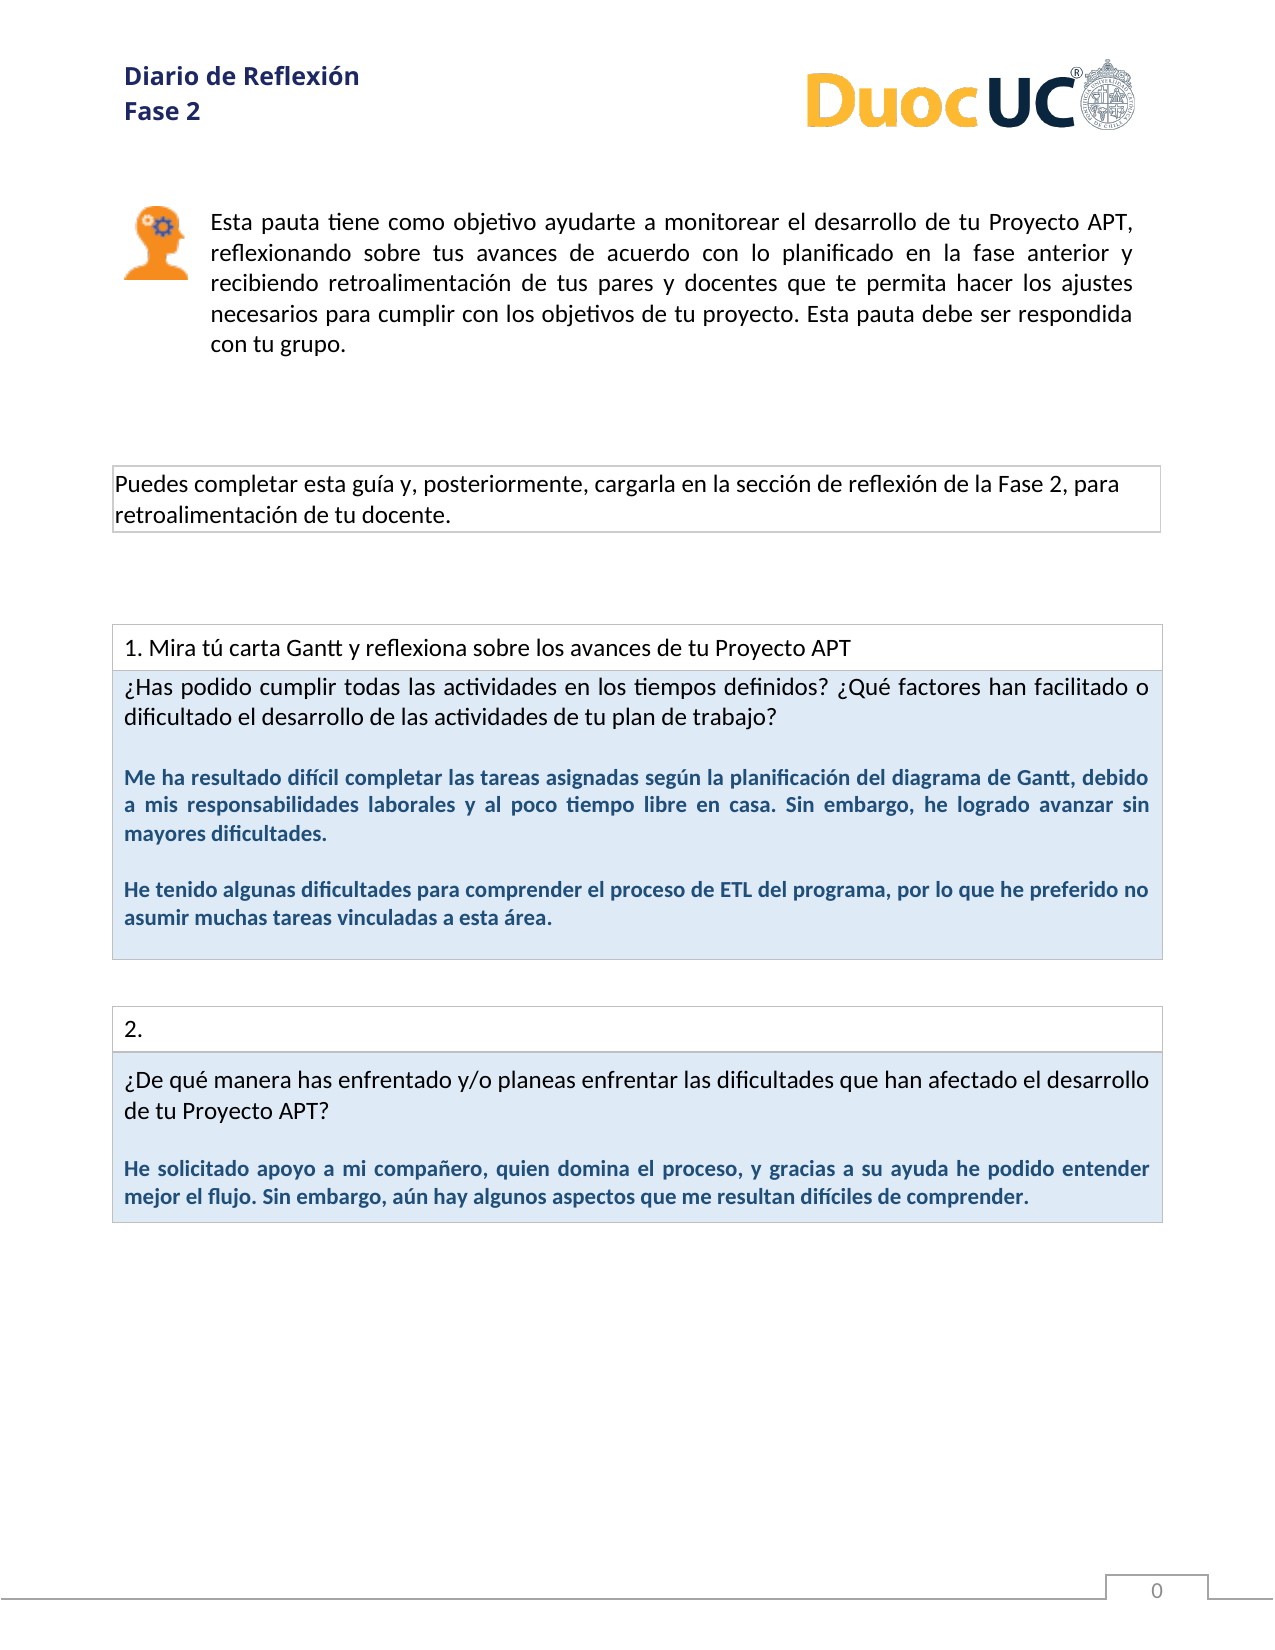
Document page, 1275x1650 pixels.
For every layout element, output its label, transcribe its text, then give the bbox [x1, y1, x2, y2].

table_header [112, 207, 199, 435]
table_header 1. Mira tú carta Gantt y reflexiona sobre los avances de tu Proyecto APT [113, 625, 1162, 670]
table_cell ¿Has podido cumplir todas las actividades en los tiempos definidos? ¿Qué factores han facilitado o dificultado el desarrollo de las actividades de tu plan de trabajo? Me ha resultado difícil completar las tareas asignadas según la planificación del diagrama de Gantt, debido a mis responsabilidades laborales y al poco tiempo libre en casa. Sin embargo, he logrado avanzar sin mayores dificultades. He tenido algunas dificultades para comprender el proceso de ETL del programa, por lo que he preferido no asumir muchas tareas vinculadas a esta área. [113, 671, 1162, 959]
table_header Esta pauta tiene como objetivo ayudarte a monitorear el desarrollo de tu Proyecto APT, reflexionando sobre tus avances de acuerdo con lo planificado en la fase anterior y recibiendo retroalimentación de tus pares y docentes que te permita hacer los ajustes necesarios para cumplir con los objetivos de tu proyecto. Esta pauta debe ser respondida con tu grupo. [199, 207, 1146, 435]
table_header 2. [113, 1007, 1162, 1051]
table_cell ¿De qué manera has enfrentado y/o planeas enfrentar las dificultades que han afectado el desarrollo de tu Proyecto APT? He solicitado apoyo a mi compañero, quien domina el proceso, y gracias a su ayuda he podido entender mejor el flujo. Sin embargo, aún hay algunos aspectos que me resultan difíciles de comprender. [113, 1053, 1162, 1222]
table_header Puedes completar esta guía y, posteriormente, cargarla en la sección de reflexión de la Fase 2, para retroalimentación de tu docente. [114, 467, 1160, 531]
picture [807, 59, 1135, 130]
